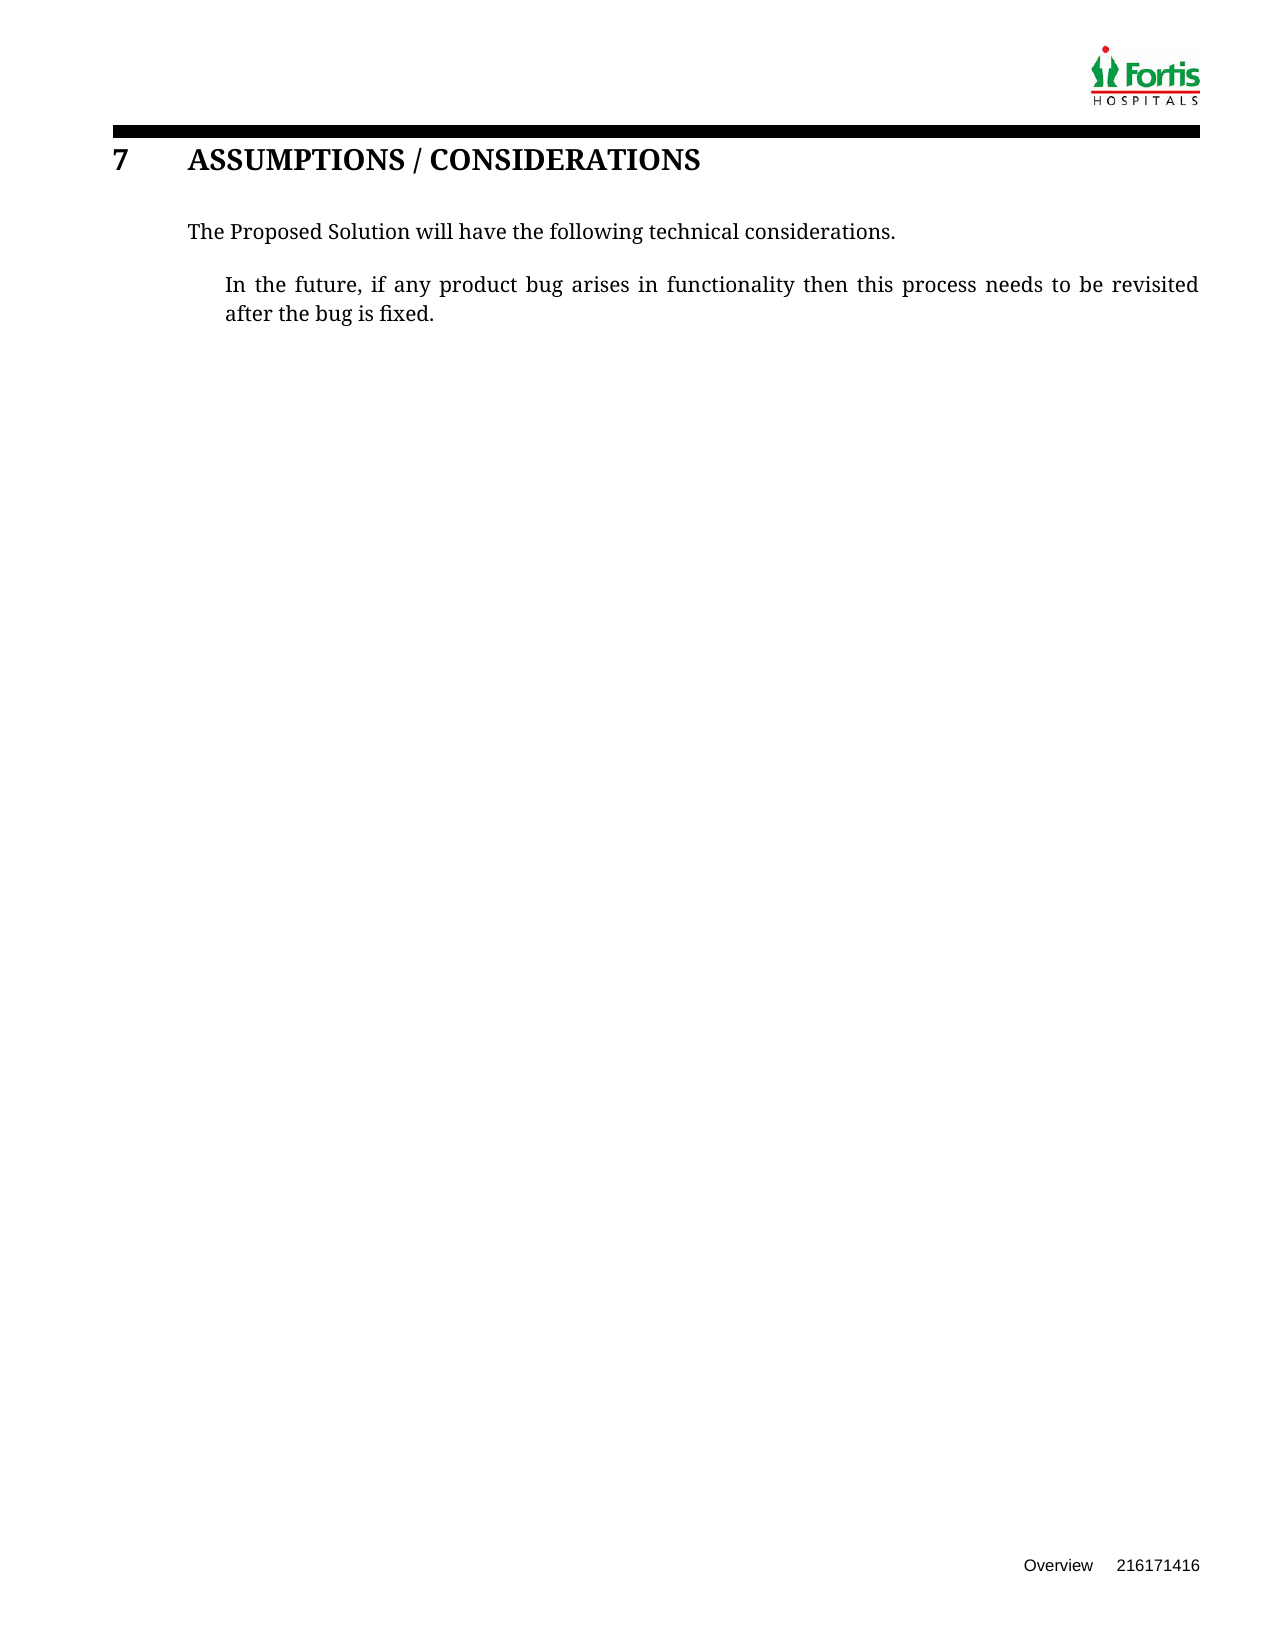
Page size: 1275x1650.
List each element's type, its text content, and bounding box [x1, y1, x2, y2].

picture [1089, 45, 1200, 108]
text The Proposed Solution will have the following technical considerations. [112, 217, 1200, 245]
text In the future, if any product bug arises in functionality then this process needs to be revisited after the bug is fixed. [225, 270, 1200, 327]
subtitle Assumptions / Considerations [112, 126, 1200, 179]
